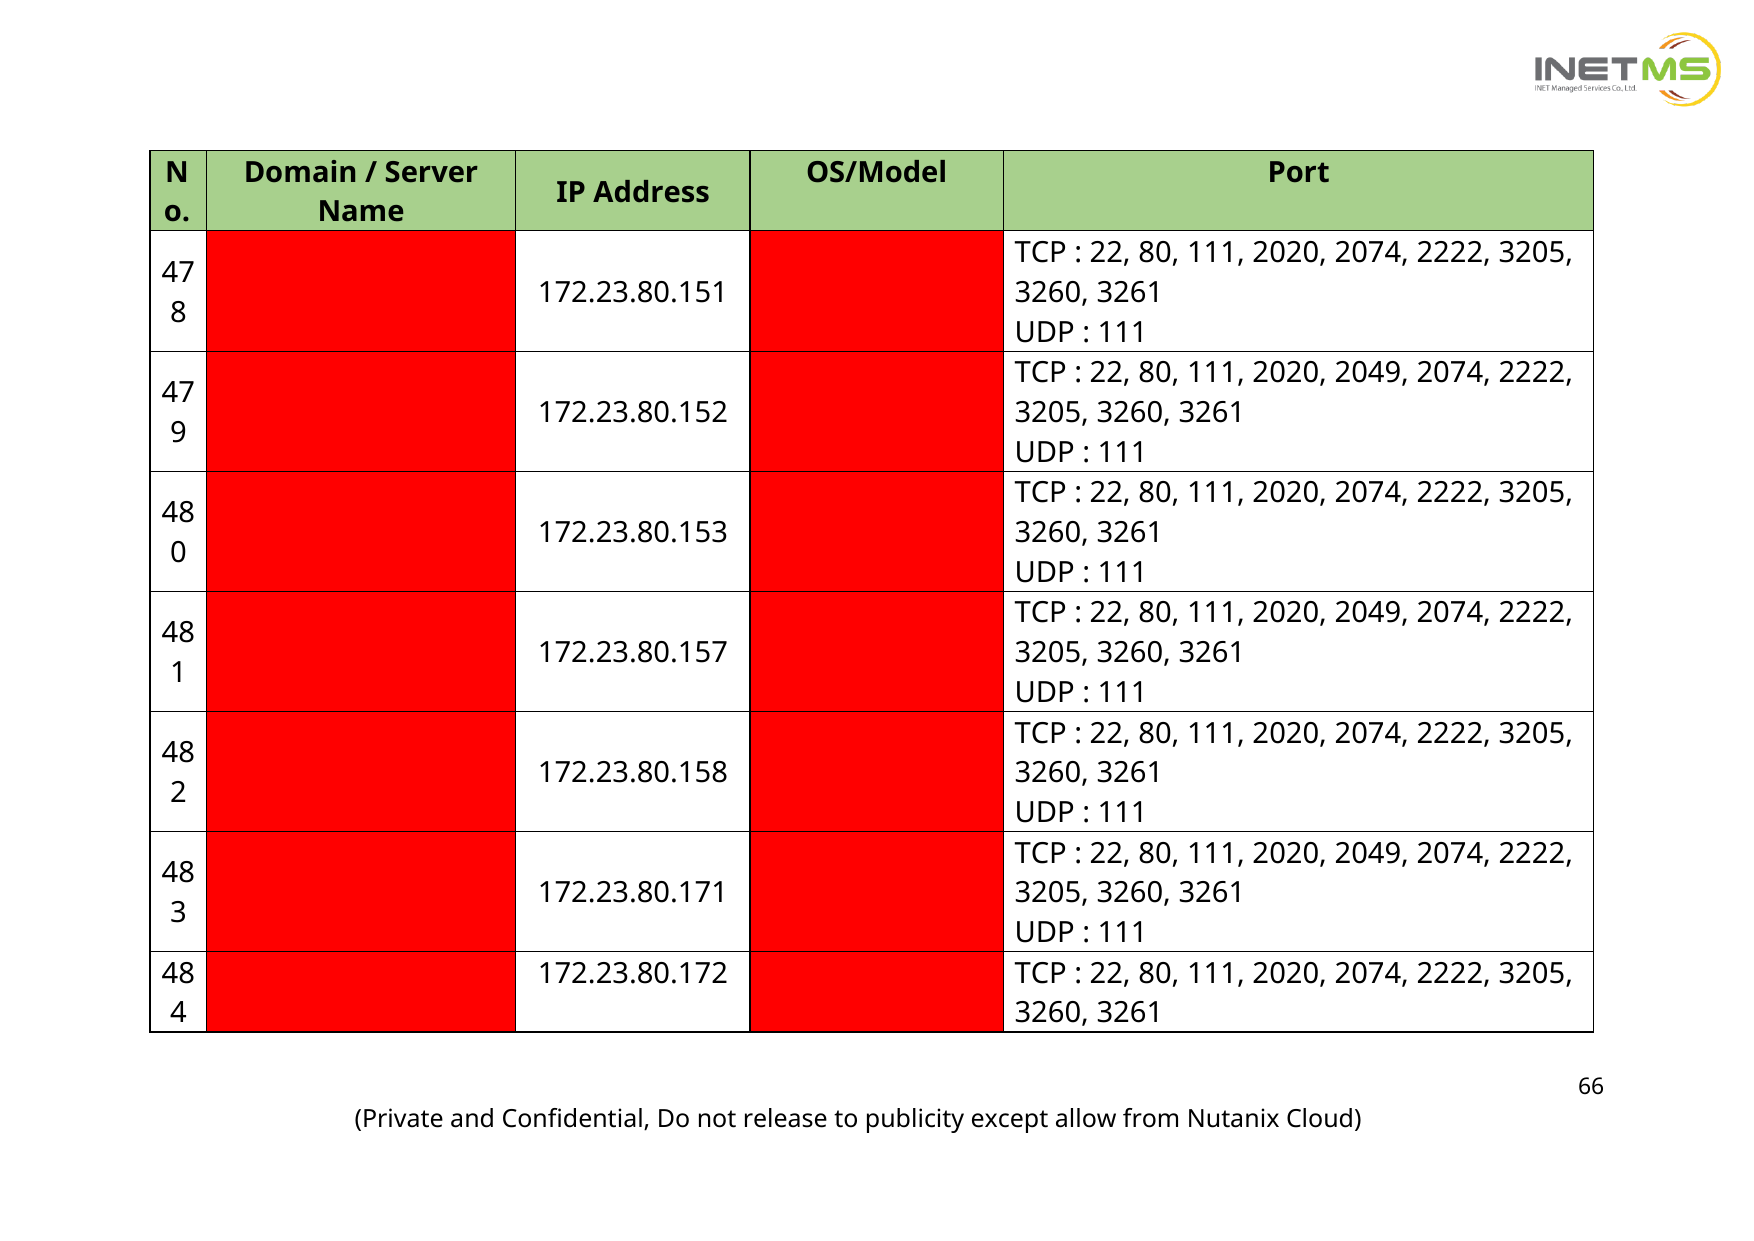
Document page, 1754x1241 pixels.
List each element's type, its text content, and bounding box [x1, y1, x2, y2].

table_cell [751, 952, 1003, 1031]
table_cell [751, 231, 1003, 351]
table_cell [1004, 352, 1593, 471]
table_header Port [1004, 151, 1593, 230]
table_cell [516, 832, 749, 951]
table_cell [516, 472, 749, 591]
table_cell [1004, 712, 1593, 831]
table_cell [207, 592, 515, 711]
table_header IP Address [516, 151, 749, 230]
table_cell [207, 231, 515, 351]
table_header No. [151, 151, 206, 230]
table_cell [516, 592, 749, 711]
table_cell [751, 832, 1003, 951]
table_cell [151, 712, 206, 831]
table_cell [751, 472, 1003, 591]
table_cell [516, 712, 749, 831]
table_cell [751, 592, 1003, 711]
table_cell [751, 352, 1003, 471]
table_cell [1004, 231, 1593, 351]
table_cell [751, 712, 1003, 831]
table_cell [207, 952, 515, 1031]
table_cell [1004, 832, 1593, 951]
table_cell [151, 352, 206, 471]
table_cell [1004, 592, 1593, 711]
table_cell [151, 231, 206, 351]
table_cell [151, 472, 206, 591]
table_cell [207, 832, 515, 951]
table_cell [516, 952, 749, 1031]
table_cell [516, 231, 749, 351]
table_header Domain / Server Name [207, 151, 515, 230]
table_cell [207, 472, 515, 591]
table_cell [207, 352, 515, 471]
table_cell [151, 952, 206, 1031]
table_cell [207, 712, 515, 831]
picture [1525, 29, 1724, 114]
table_header OS/Model [751, 151, 1003, 230]
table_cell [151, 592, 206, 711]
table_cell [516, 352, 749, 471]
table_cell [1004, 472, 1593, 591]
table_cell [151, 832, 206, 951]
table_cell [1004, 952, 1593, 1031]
